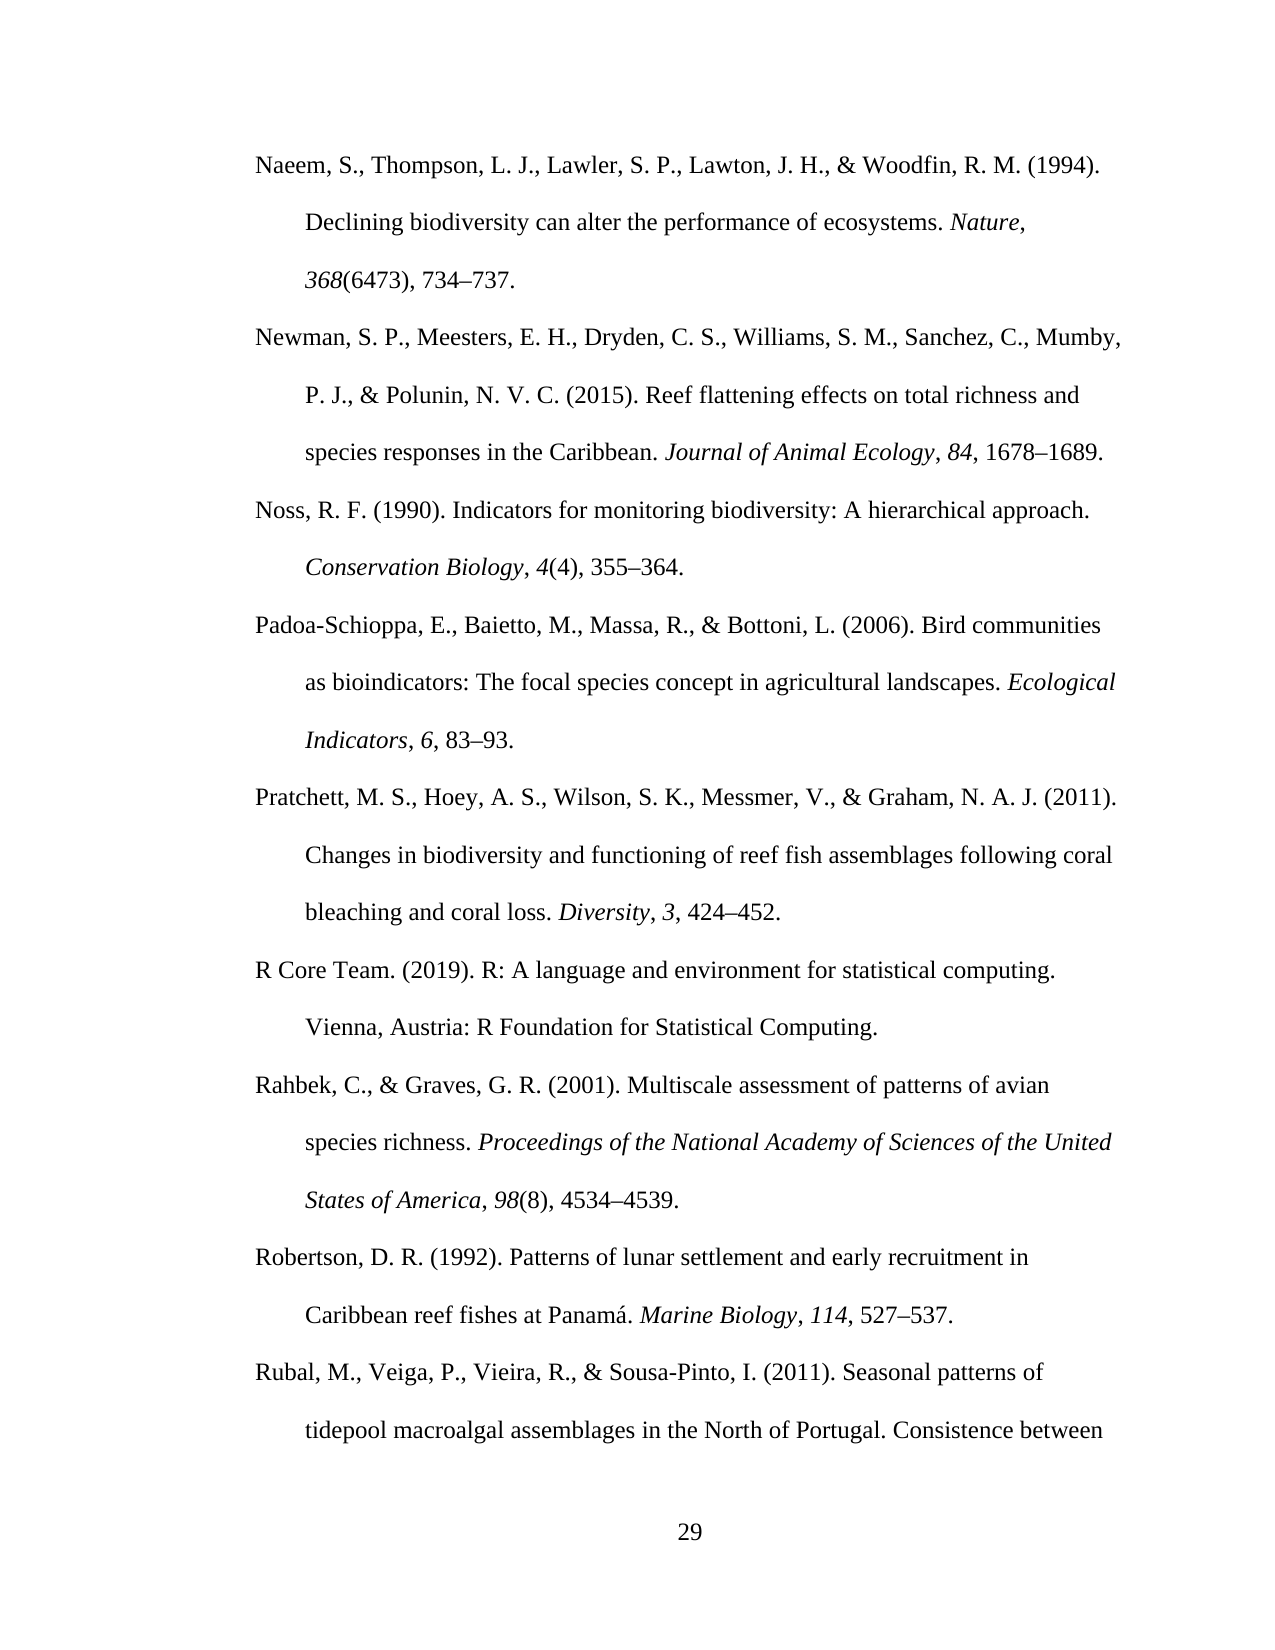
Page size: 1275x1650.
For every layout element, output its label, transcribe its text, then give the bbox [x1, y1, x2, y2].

text R Core Team. (2019). R: A language and environment for statistical computing. Vienna, Austria: R Foundation for Statistical Computing. [255, 955, 1125, 1041]
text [255, 1357, 1125, 1444]
text Noss, R. F. (1990). Indicators for monitoring biodiversity: A hierarchical approach. Conservation Biology, 4(4), 355–364. [255, 495, 1125, 581]
text Rahbek, C., & Graves, G. R. (2001). Multiscale assessment of patterns of avian species richness. Proceedings of the National Academy of Sciences of the United States of America, 98(8), 4534–4539. [255, 1070, 1125, 1214]
text Naeem, S., Thompson, L. J., Lawler, S. P., Lawton, J. H., & Woodfin, R. M. (1994). Declining biodiversity can alter the performance of ecosystems. Nature, 368(6473), 734–737. [255, 150, 1125, 294]
text Padoa-Schioppa, E., Baietto, M., Massa, R., & Bottoni, L. (2006). Bird communities as bioindicators: The focal species concept in agricultural landscapes. Ecological Indicators, 6, 83–93. [255, 610, 1125, 754]
text Pratchett, M. S., Hoey, A. S., Wilson, S. K., Messmer, V., & Graham, N. A. J. (2011). Changes in biodiversity and functioning of reef fish assemblages following coral bleaching and coral loss. Diversity, 3, 424–452. [255, 782, 1125, 926]
text Newman, S. P., Meesters, E. H., Dryden, C. S., Williams, S. M., Sanchez, C., Mumby, P. J., & Polunin, N. V. C. (2015). Reef flattening effects on total richness and species responses in the Caribbean. Journal of Animal Ecology, 84, 1678–1689. [255, 322, 1125, 466]
text Robertson, D. R. (1992). Patterns of lunar settlement and early recruitment in Caribbean reef fishes at Panamá. Marine Biology, 114, 527–537. [255, 1242, 1125, 1329]
